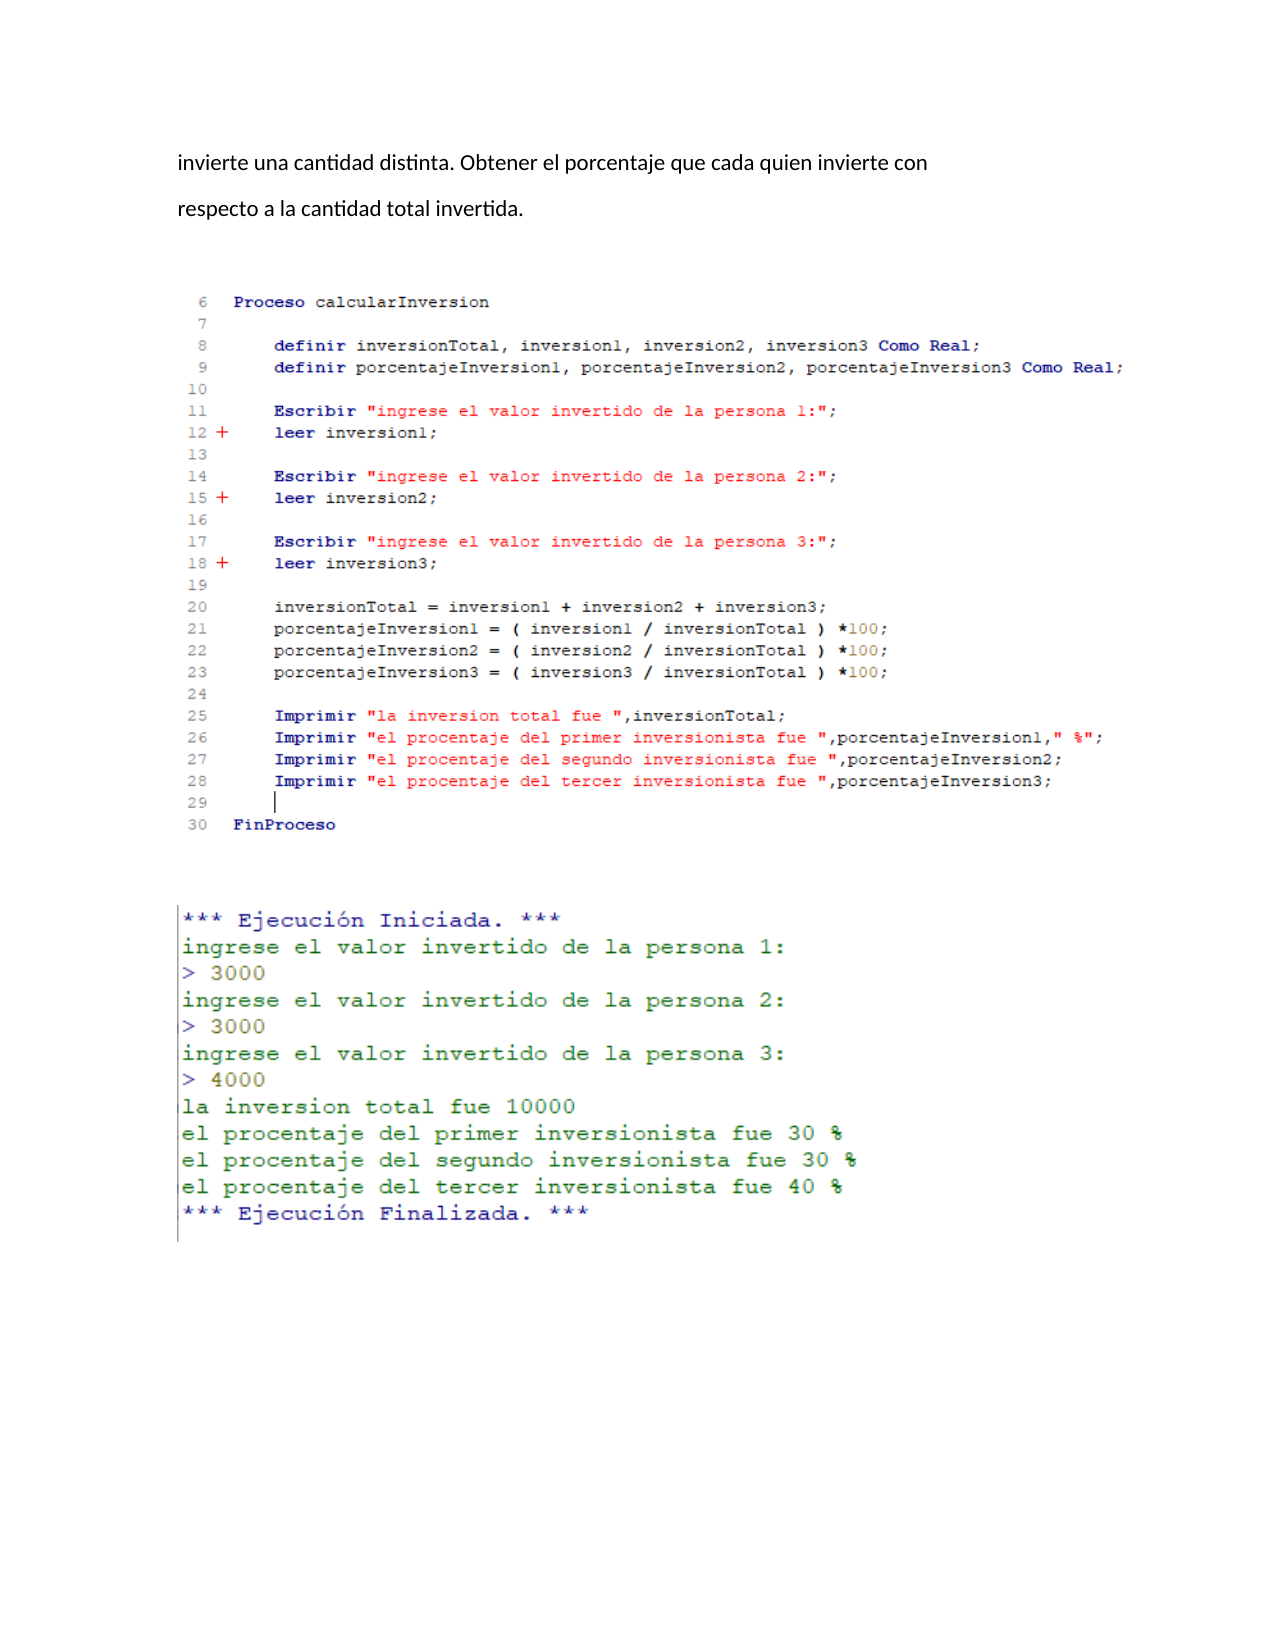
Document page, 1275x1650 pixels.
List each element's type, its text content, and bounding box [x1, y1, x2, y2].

text respecto a la cantidad total invertida. [177, 194, 1098, 222]
picture [177, 905, 885, 1242]
picture [177, 288, 1145, 840]
text invierte una cantidad distinta. Obtener el porcentaje que cada quien invierte con [177, 148, 1098, 176]
